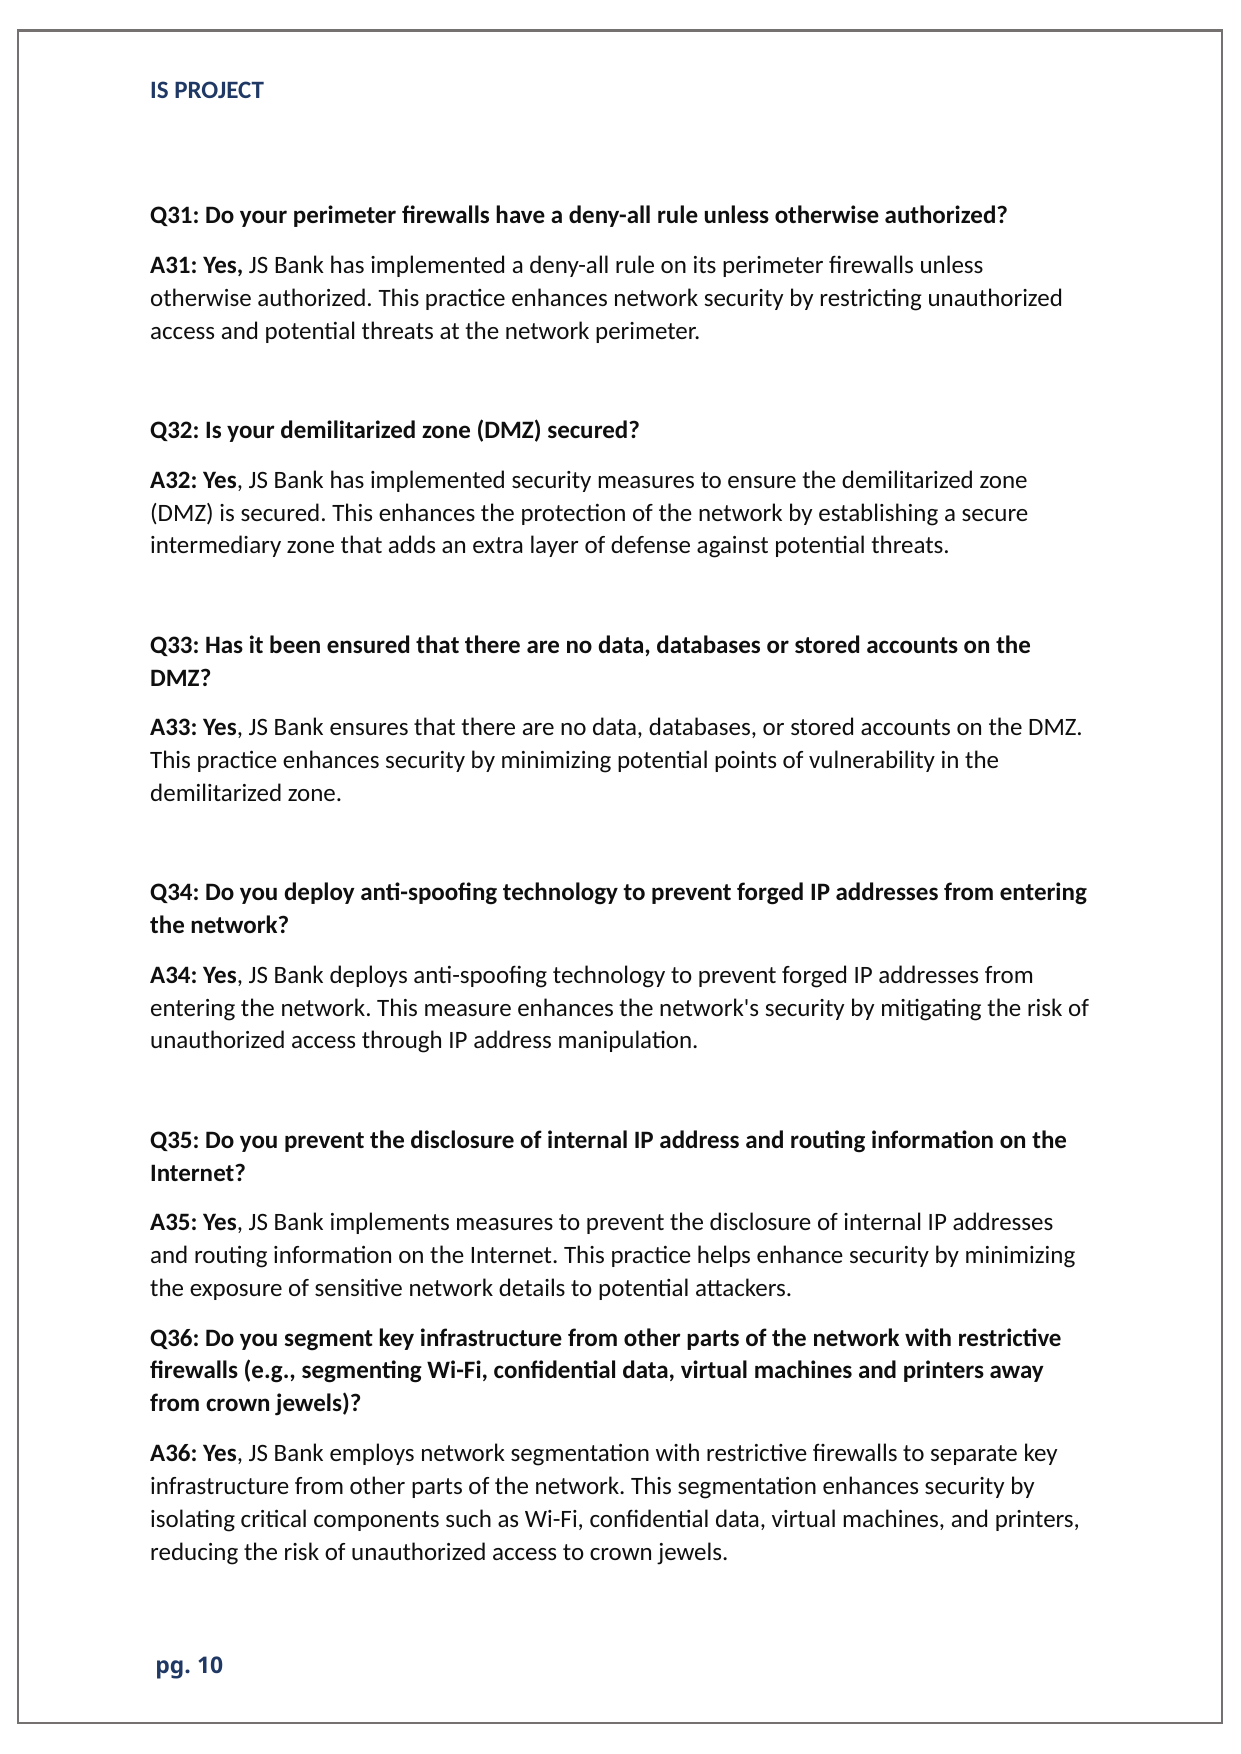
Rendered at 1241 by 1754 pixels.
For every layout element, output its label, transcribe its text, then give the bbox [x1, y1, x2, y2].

text Q31: Do your perimeter firewalls have a deny-all rule unless otherwise authorized? [150, 199, 1090, 230]
text A33: Yes, JS Bank ensures that there are no data, databases, or stored accounts on the DMZ. This practice enhances security by minimizing potential points of vulnerability in the demilitarized zone. [150, 711, 1090, 808]
text A35: Yes, JS Bank implements measures to prevent the disclosure of internal IP addresses and routing information on the Internet. This practice helps enhance security by minimizing the exposure of sensitive network details to potential attackers. [150, 1206, 1090, 1303]
text A31: Yes, JS Bank has implemented a deny-all rule on its perimeter firewalls unless otherwise authorized. This practice enhances network security by restricting unauthorized access and potential threats at the network perimeter. [150, 249, 1090, 346]
text Q33: Has it been ensured that there are no data, databases or stored accounts on the DMZ? [150, 629, 1090, 692]
text Q32: Is your demilitarized zone (DMZ) secured? [150, 414, 1090, 445]
text A34: Yes, JS Bank deploys anti-spoofing technology to prevent forged IP addresses from entering the network. This measure enhances the network's security by mitigating the risk of unauthorized access through IP address manipulation. [150, 959, 1090, 1055]
text A32: Yes, JS Bank has implemented security measures to ensure the demilitarized zone (DMZ) is secured. This enhances the protection of the network by establishing a secure intermediary zone that adds an extra layer of defense against potential threats. [150, 464, 1090, 560]
text Q34: Do you deploy anti-spoofing technology to prevent forged IP addresses from entering the network? [150, 876, 1090, 940]
text A36: Yes, JS Bank employs network segmentation with restrictive firewalls to separate key infrastructure from other parts of the network. This segmentation enhances security by isolating critical components such as Wi-Fi, confidential data, virtual machines, and printers, reducing the risk of unauthorized access to crown jewels. [150, 1437, 1090, 1566]
text Q36: Do you segment key infrastructure from other parts of the network with restrictive firewalls (e.g., segmenting Wi-Fi, confidential data, virtual machines and printers away from crown jewels)? [150, 1322, 1090, 1418]
text Q35: Do you prevent the disclosure of internal IP address and routing information on the Internet? [150, 1124, 1090, 1187]
